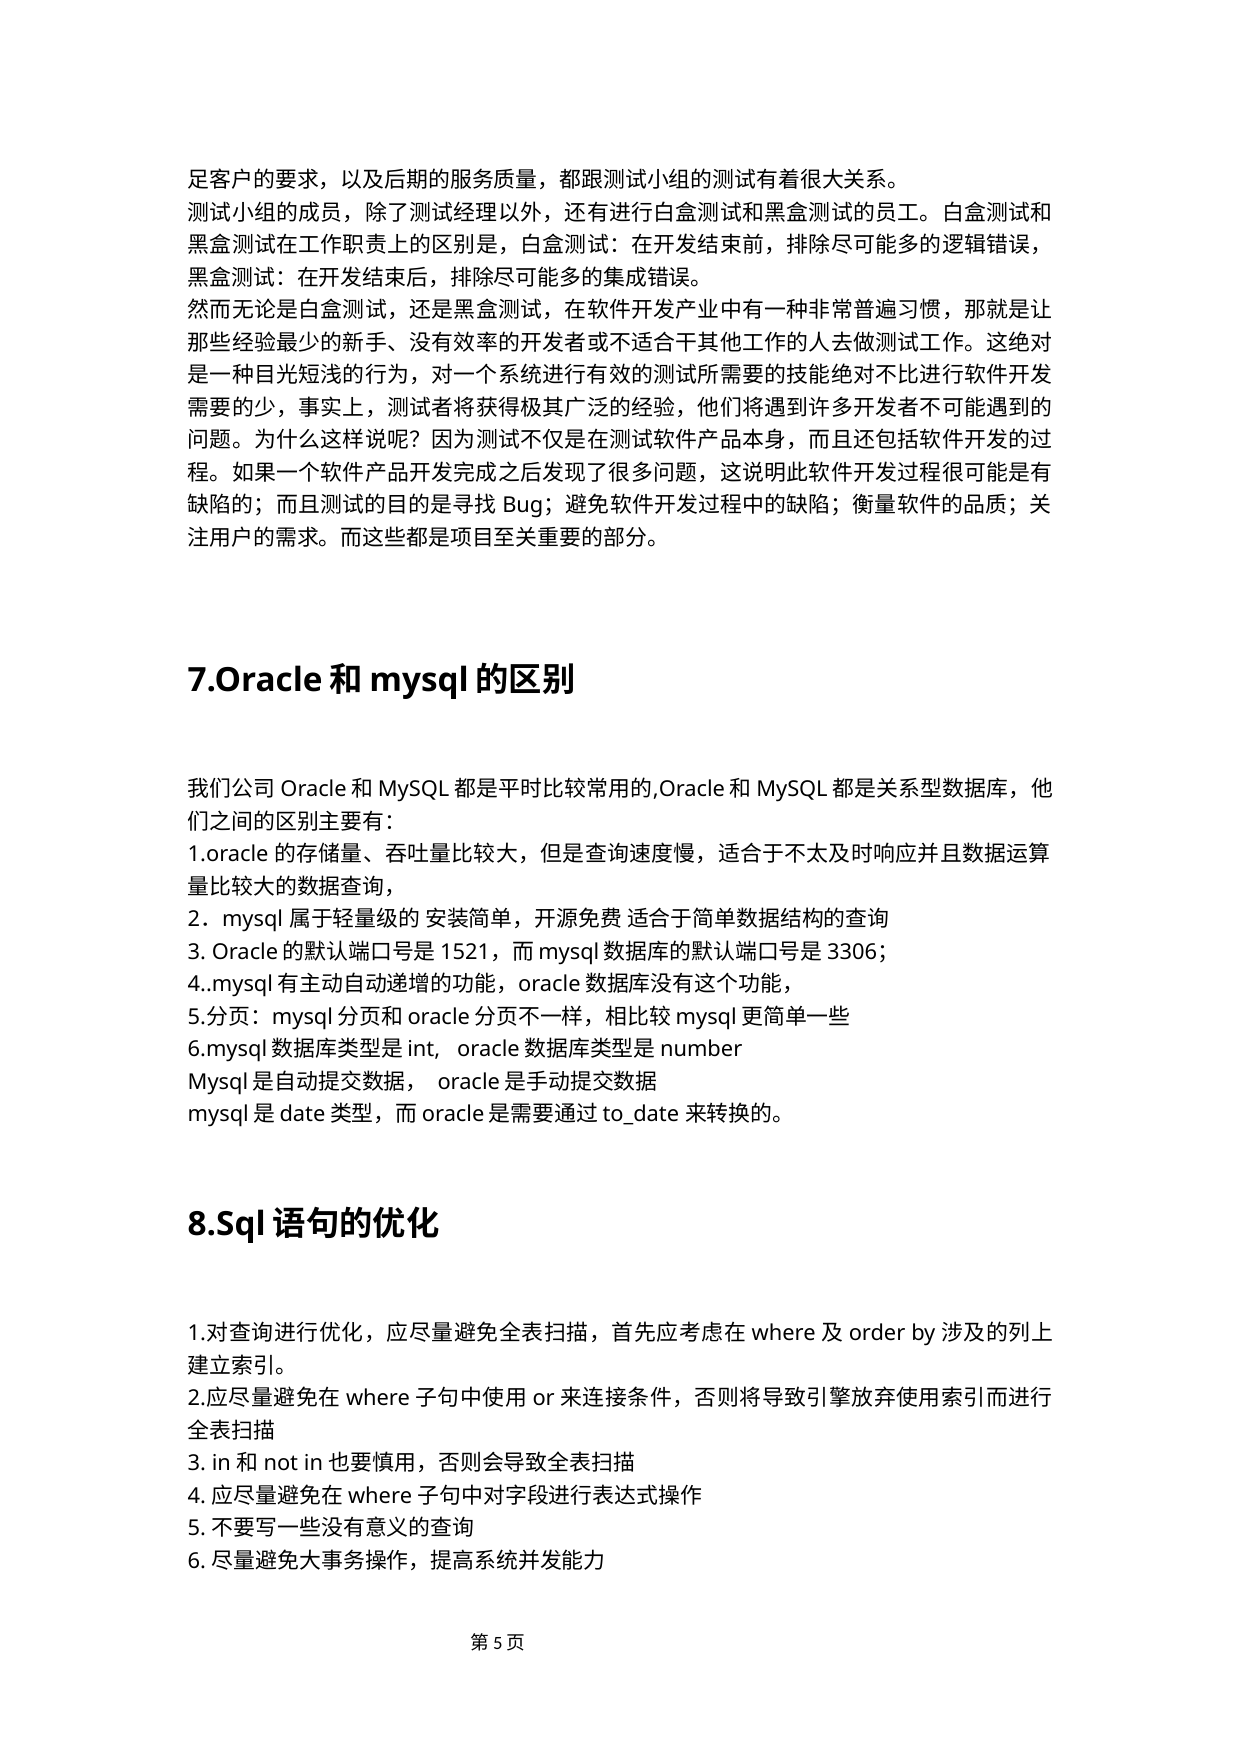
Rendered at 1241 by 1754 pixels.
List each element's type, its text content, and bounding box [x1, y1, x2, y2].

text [187, 162, 1053, 194]
text 1.对查询进行优化，应尽量避免全表扫描，首先应考虑在 where 及 order by 涉及的列上建立索引。 [187, 1315, 1053, 1380]
text 我们公司Oracle和MySQL都是平时比较常用的,Oracle和MySQL都是关系型数据库，他们之间的区别主要有： [187, 771, 1053, 836]
text 4..mysql有主动自动递增的功能，oracle数据库没有这个功能， [187, 966, 1053, 998]
text 2.应尽量避免在 where 子句中使用 or 来连接条件，否则将导致引擎放弃使用索引而进行全表扫描 [187, 1380, 1053, 1445]
text 5.分页：mysql分页和oracle分页不一样，相比较mysql更简单一些 [187, 998, 1053, 1031]
text 3. Oracle的默认端口号是1521，而mysql数据库的默认端口号是3306； [187, 933, 1053, 966]
text 6. 尽量避免大事务操作，提高系统并发能力 [187, 1542, 1053, 1575]
text 4. 应尽量避免在 where 子句中对字段进行表达式操作 [187, 1477, 1053, 1510]
text 5. 不要写一些没有意义的查询 [187, 1510, 1053, 1542]
text 2．mysql 属于轻量级的 安装简单，开源免费 适合于简单数据结构的查询 [187, 901, 1053, 933]
text mysql是date类型，而oracle是需要通过to_date 来转换的。 [187, 1096, 1053, 1128]
text 测试小组的成员，除了测试经理以外，还有进行白盒测试和黑盒测试的员工。白盒测试和黑盒测试在工作职责上的区别是，白盒测试：在开发结束前，排除尽可能多的逻辑错误，黑盒测试：在开发结束后，排除尽可能多的集成错误。 [187, 194, 1053, 292]
subtitle 7.Oracle和mysql的区别 [187, 644, 1053, 709]
subtitle 8.Sql语句的优化 [187, 1188, 1053, 1253]
text 6.mysql数据库类型是int, oracle数据库类型是number [187, 1031, 1053, 1063]
text 1.oracle 的存储量、吞吐量比较大，但是查询速度慢，适合于不太及时响应并且数据运算量比较大的数据查询， [187, 836, 1053, 901]
text 然而无论是白盒测试，还是黑盒测试，在软件开发产业中有一种非常普遍习惯，那就是让那些经验最少的新手、没有效率的开发者或不适合干其他工作的人去做测试工作。这绝对是一种目光短浅的行为，对一个系统进行有效的测试所需要的技能绝对不比进行软件开发需要的少，事实上，测试者将获得极其广泛的经验，他们将遇到许多开发者不可能遇到的问题。为什么这样说呢？因为测试不仅是在测试软件产品本身，而且还包括软件开发的过程。如果一个软件产品开发完成之后发现了很多问题，这说明此软件开发过程很可能是有缺陷的；而且测试的目的是寻找Bug；避免软件开发过程中的缺陷；衡量软件的品质；关注用户的需求。而这些都是项目至关重要的部分。 [187, 292, 1053, 552]
text Mysql是自动提交数据， oracle是手动提交数据 [187, 1063, 1053, 1096]
text 3. in 和 not in 也要慎用，否则会导致全表扫描 [187, 1445, 1053, 1477]
